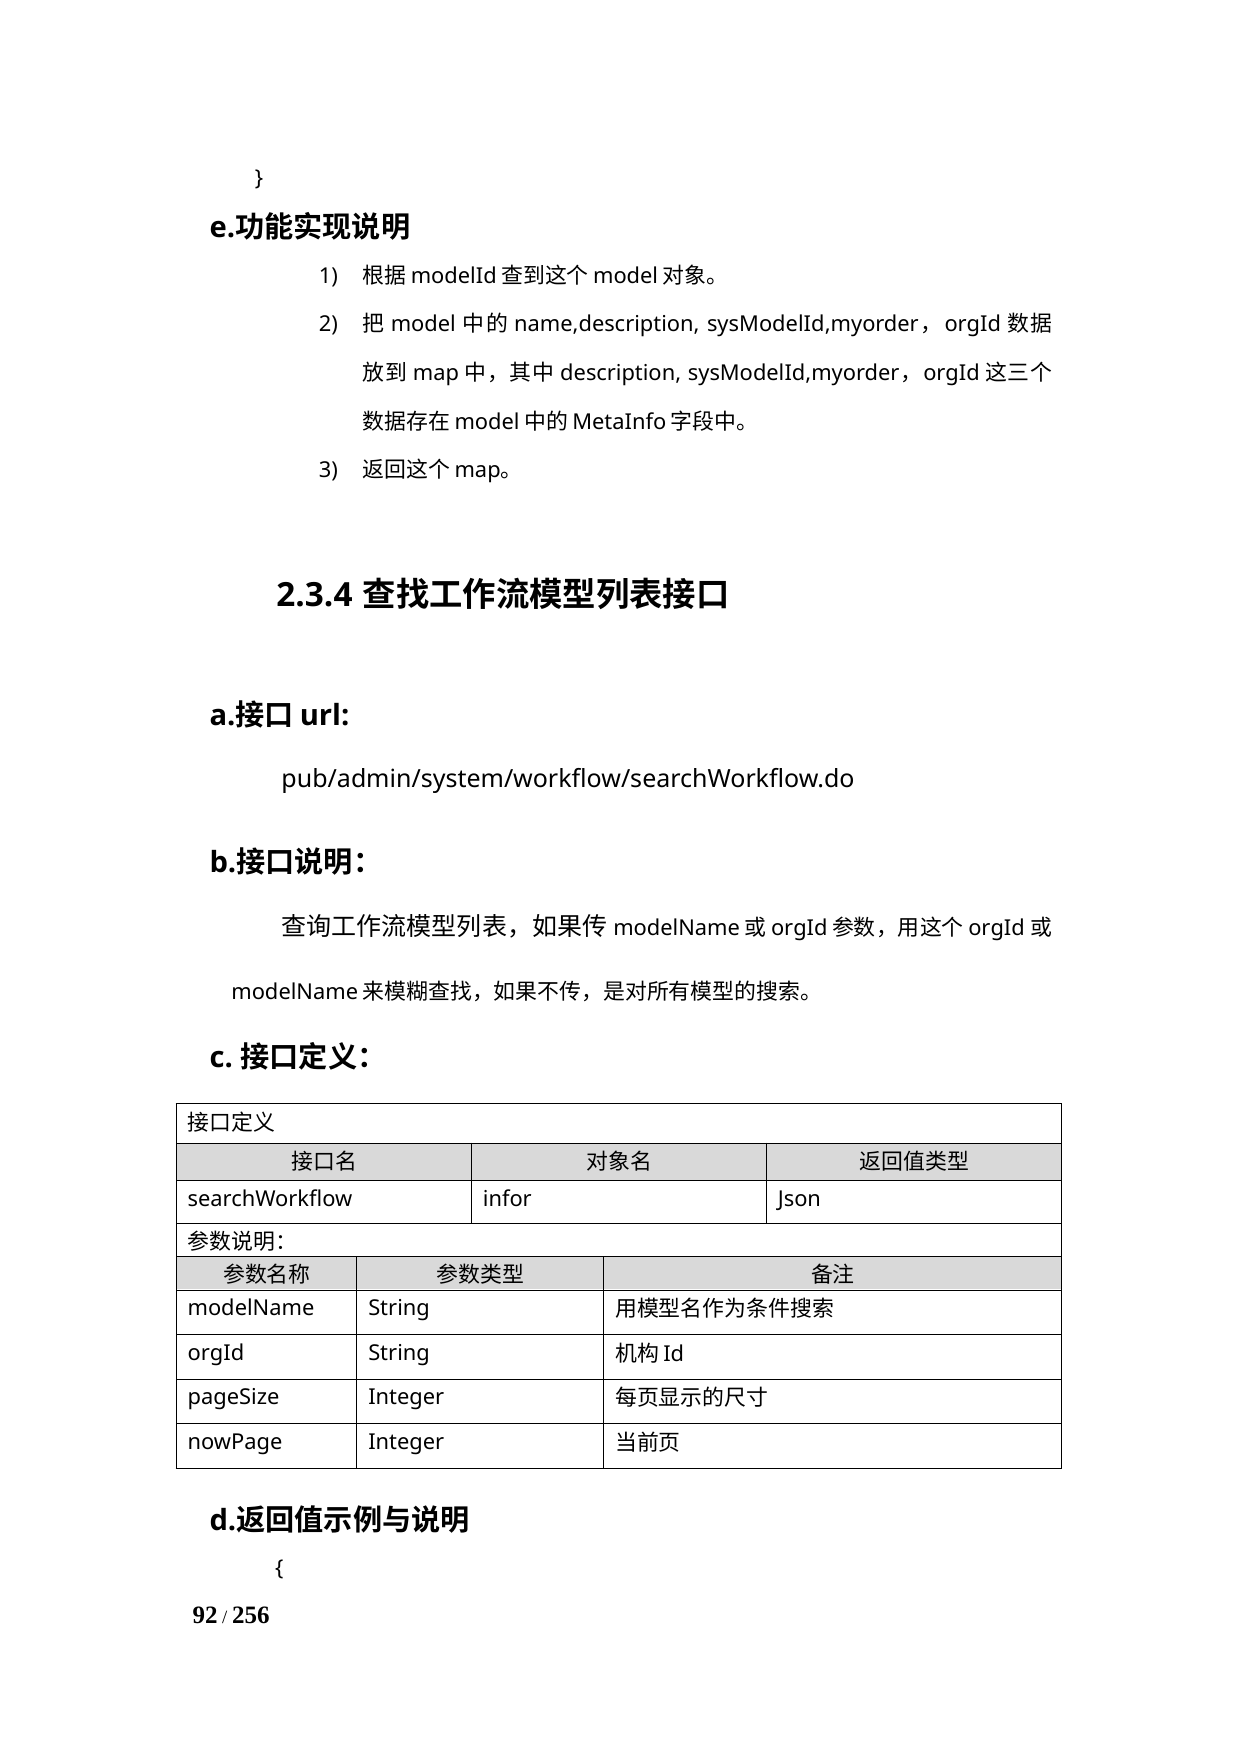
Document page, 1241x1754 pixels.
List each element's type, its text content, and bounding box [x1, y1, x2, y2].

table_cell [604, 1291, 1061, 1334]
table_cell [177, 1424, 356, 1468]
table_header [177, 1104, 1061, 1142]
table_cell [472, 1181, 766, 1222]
text e.功能实现说明 [209, 193, 1053, 258]
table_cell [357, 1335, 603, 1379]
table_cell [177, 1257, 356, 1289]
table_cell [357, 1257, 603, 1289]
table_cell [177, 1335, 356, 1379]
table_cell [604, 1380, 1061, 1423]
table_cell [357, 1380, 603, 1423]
list 返回这个map。 [319, 452, 1053, 484]
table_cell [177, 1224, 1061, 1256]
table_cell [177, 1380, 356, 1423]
text b.接口说明： [209, 827, 1053, 892]
text c. 接口定义： [209, 1022, 1053, 1087]
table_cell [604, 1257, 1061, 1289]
text d.返回值示例与说明 [209, 1485, 1053, 1550]
text } [209, 160, 1053, 193]
text { [231, 1550, 1053, 1583]
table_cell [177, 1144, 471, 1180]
list 把model中的name,description, sysModelId,myorder，orgId数据放到map中，其中description, sysModelId,myorder，orgId这三个数据存在model中的MetaInfo字段中。 [319, 306, 1053, 436]
list 根据modelId查到这个model对象。 [319, 258, 1053, 290]
text a.接口url: [209, 680, 1053, 745]
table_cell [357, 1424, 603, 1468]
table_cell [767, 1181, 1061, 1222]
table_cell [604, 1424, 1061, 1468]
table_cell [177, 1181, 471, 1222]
text pub/admin/system/workflow/searchWorkflow.do [231, 745, 1053, 810]
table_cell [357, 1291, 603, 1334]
text 查找工作流模型列表接口 [276, 560, 1053, 625]
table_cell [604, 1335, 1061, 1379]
text 查询工作流模型列表，如果传modelName或orgId参数，用这个orgId 或modelName来模糊查找，如果不传，是对所有模型的搜索。 [231, 892, 1053, 1006]
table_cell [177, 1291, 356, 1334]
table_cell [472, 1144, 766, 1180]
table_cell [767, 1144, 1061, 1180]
